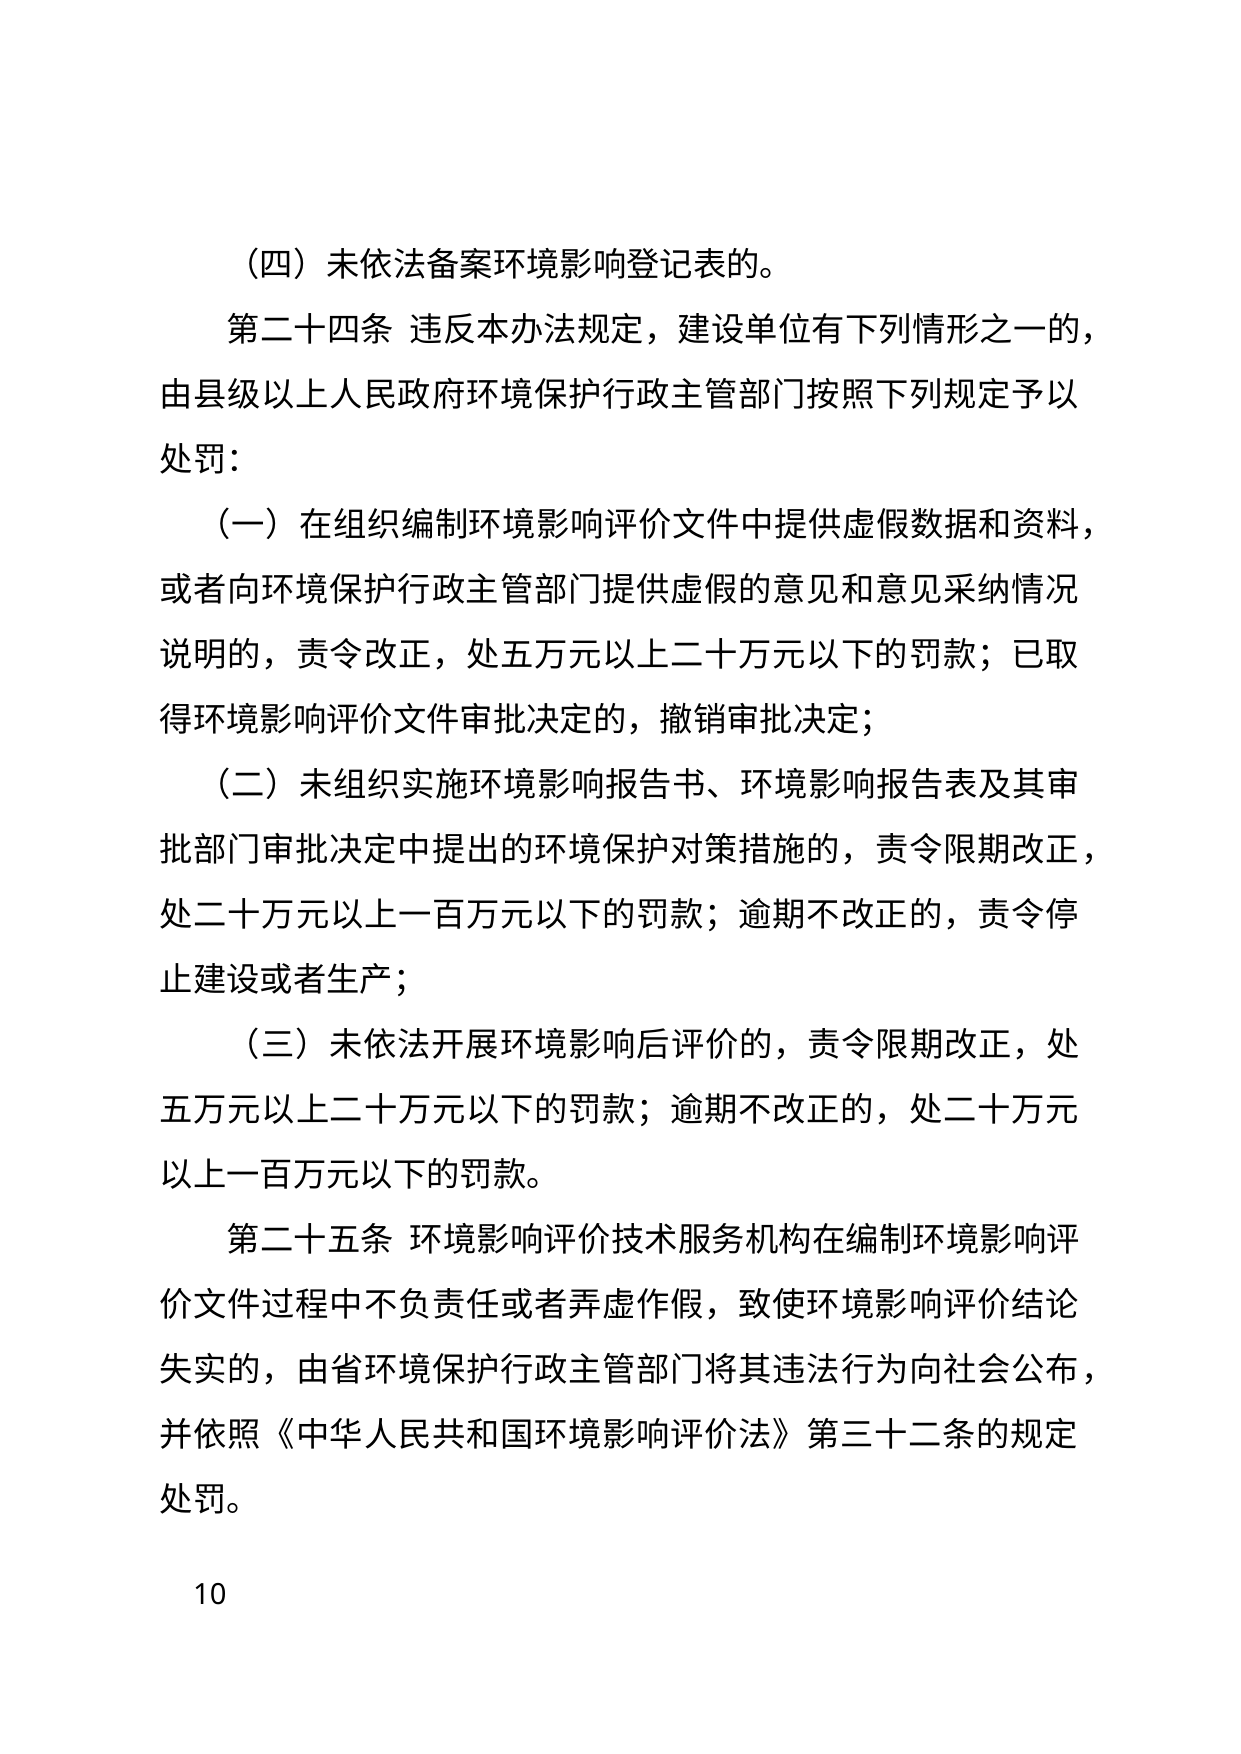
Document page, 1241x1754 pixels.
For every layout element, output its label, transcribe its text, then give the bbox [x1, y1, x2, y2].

text （二）未组织实施环境影响报告书、环境影响报告表及其审批部门审批决定中提出的环境保护对策措施的，责令限期改正，处二十万元以上一百万元以下的罚款；逾期不改正的，责令停止建设或者生产； [159, 749, 1081, 1009]
text （一）在组织编制环境影响评价文件中提供虚假数据和资料，或者向环境保护行政主管部门提供虚假的意见和意见采纳情况说明的，责令改正，处五万元以上二十万元以下的罚款；已取得环境影响评价文件审批决定的，撤销审批决定； [159, 489, 1081, 749]
text （四）未依法备案环境影响登记表的。 [159, 229, 1081, 294]
text 第二十五条 环境影响评价技术服务机构在编制环境影响评价文件过程中不负责任或者弄虚作假，致使环境影响评价结论失实的，由省环境保护行政主管部门将其违法行为向社会公布，并依照《中华人民共和国环境影响评价法》第三十二条的规定处罚。 [159, 1204, 1081, 1529]
text （三）未依法开展环境影响后评价的，责令限期改正，处五万元以上二十万元以下的罚款；逾期不改正的，处二十万元以上一百万元以下的罚款。 [159, 1009, 1081, 1204]
text 第二十四条 违反本办法规定，建设单位有下列情形之一的，由县级以上人民政府环境保护行政主管部门按照下列规定予以处罚： [159, 294, 1081, 489]
